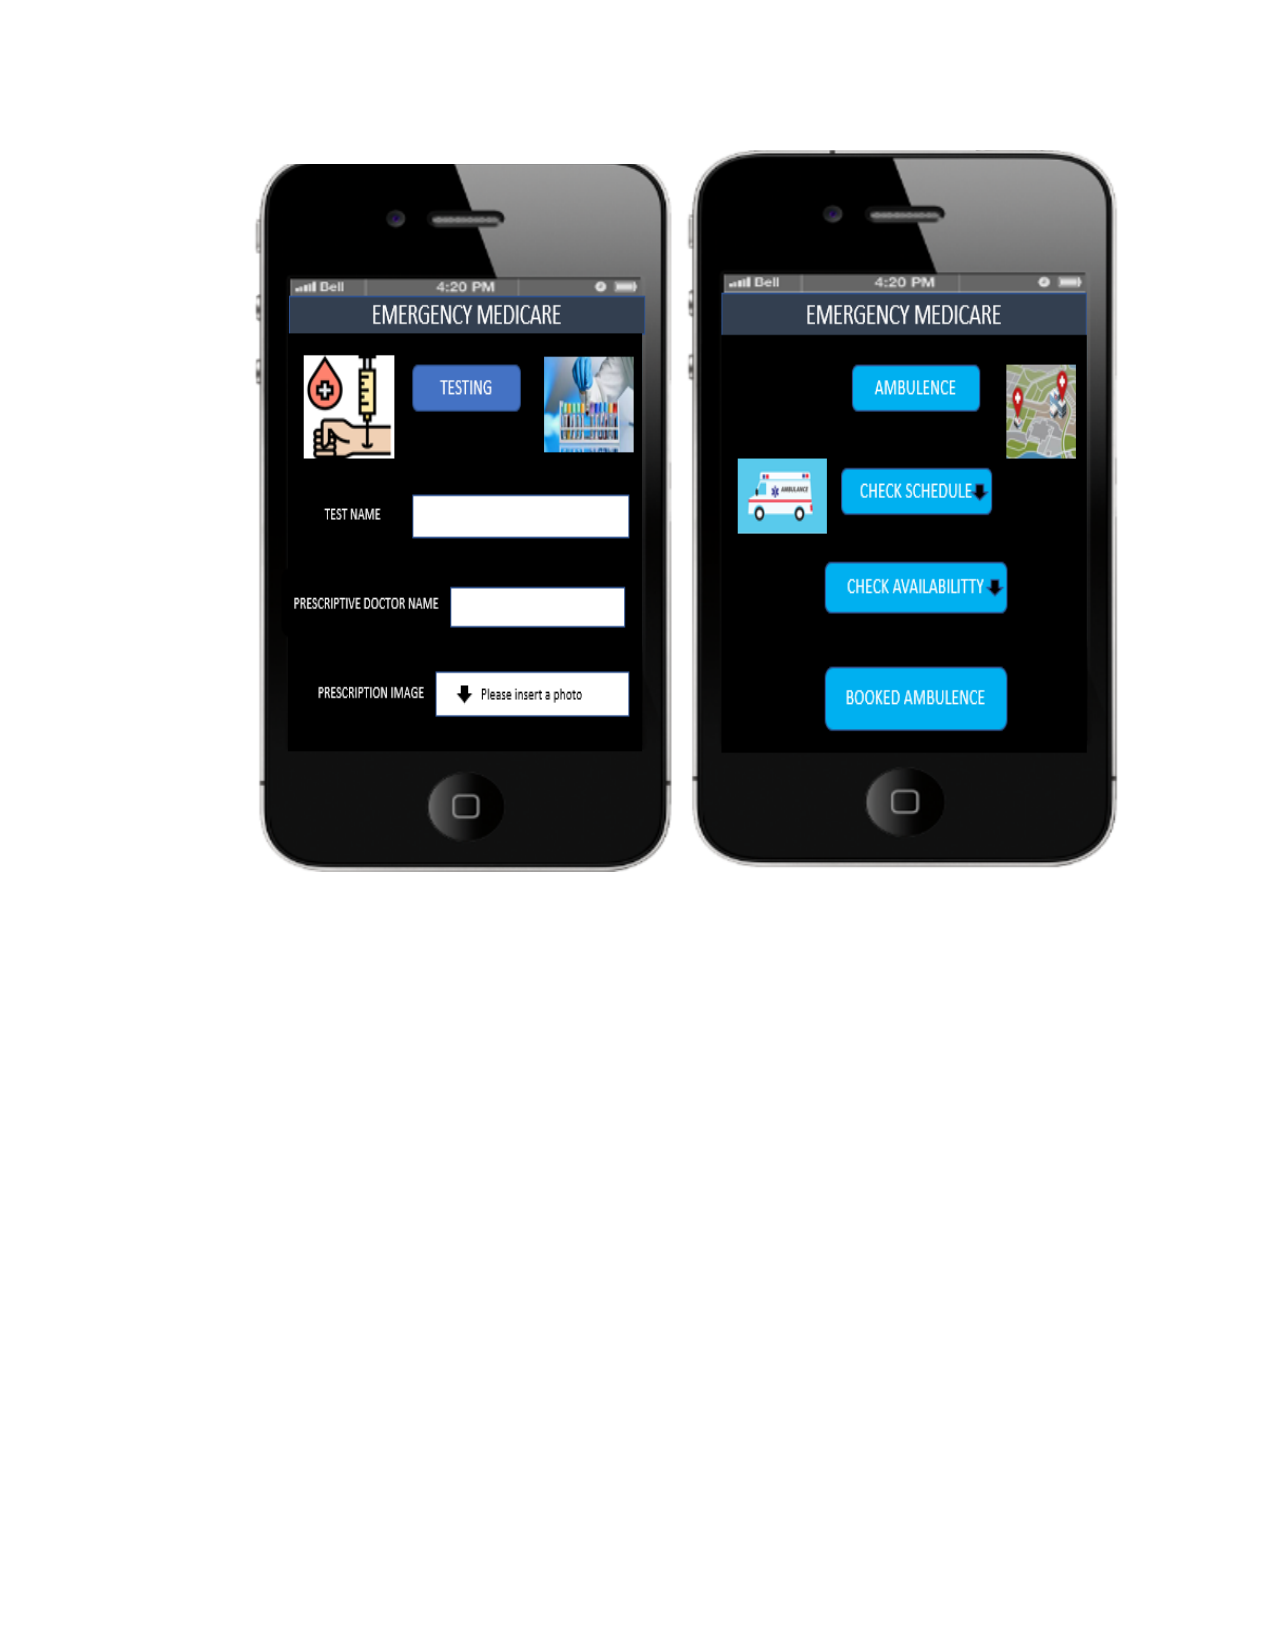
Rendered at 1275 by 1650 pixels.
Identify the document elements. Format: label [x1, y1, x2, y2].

picture [250, 150, 1125, 872]
